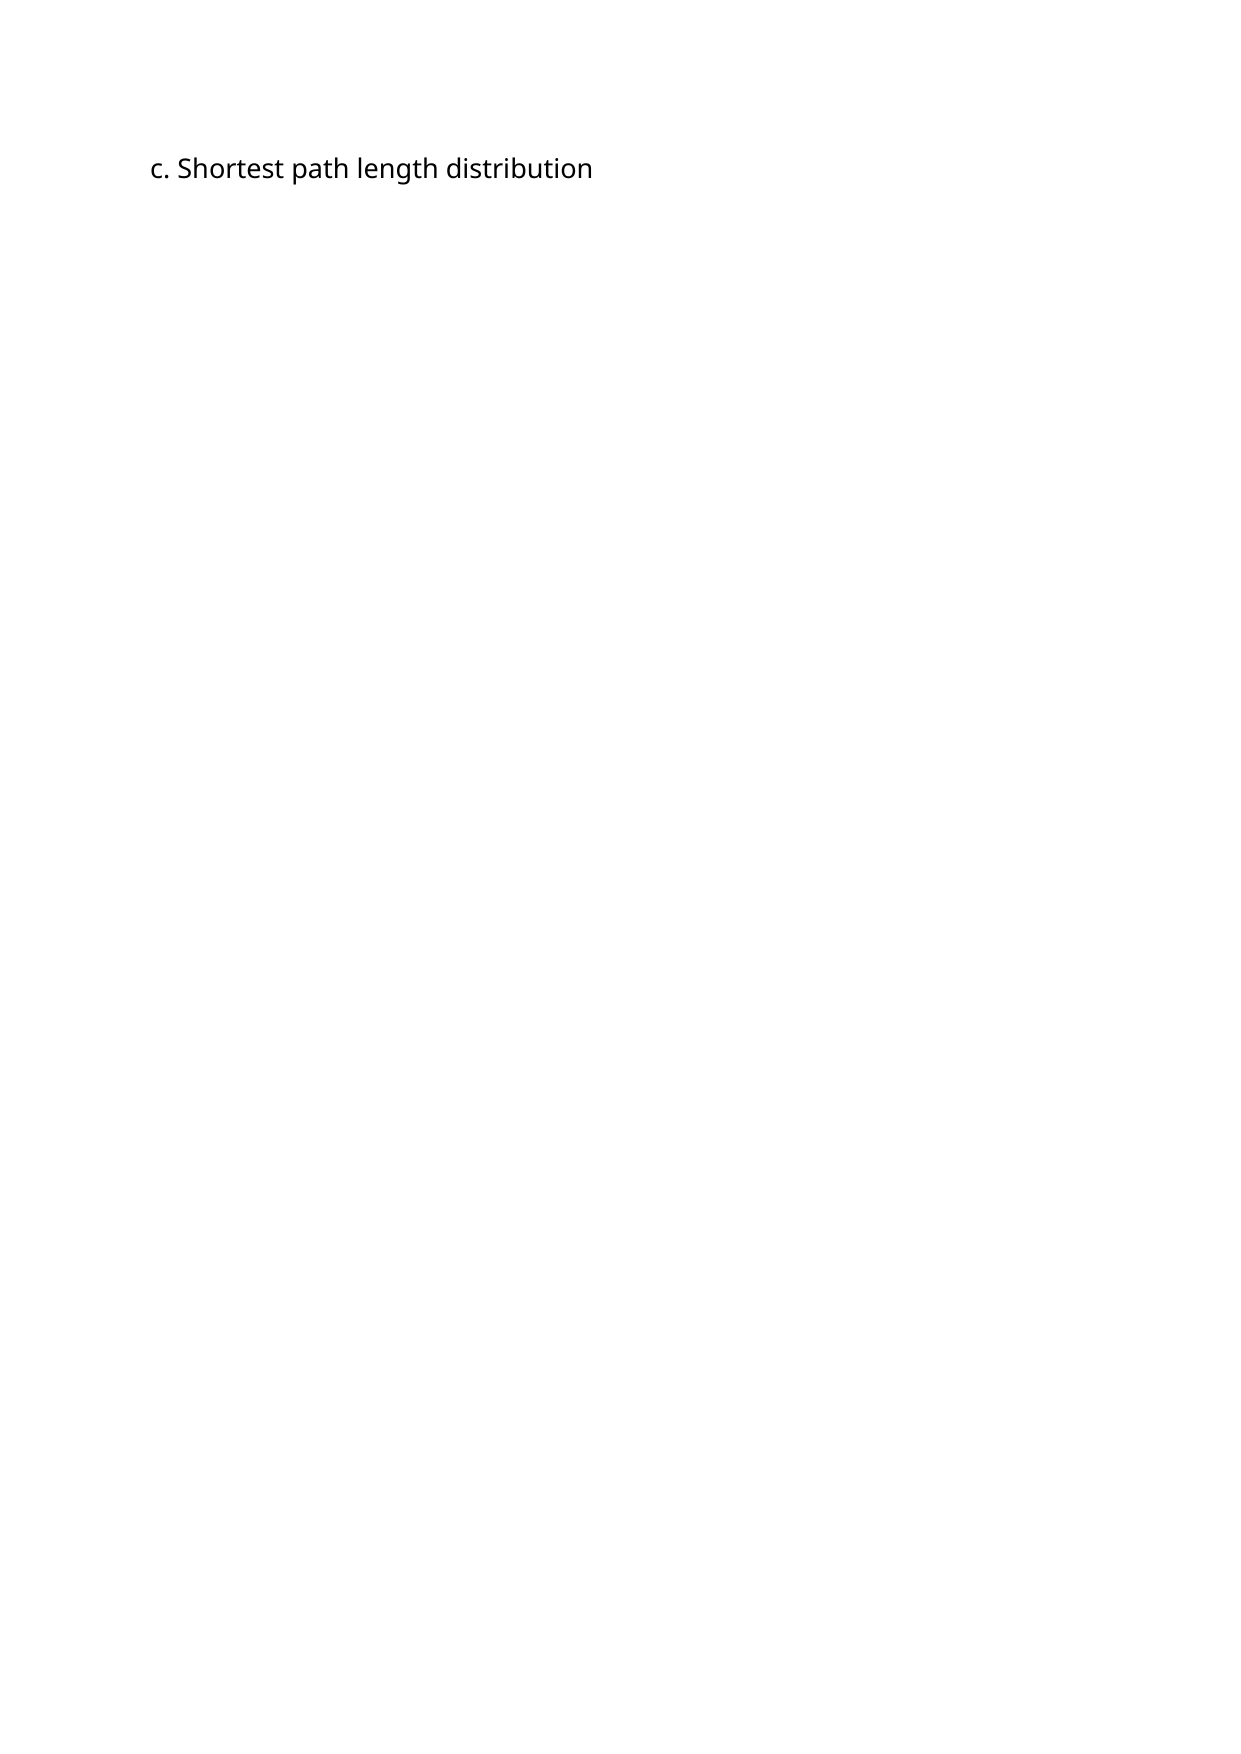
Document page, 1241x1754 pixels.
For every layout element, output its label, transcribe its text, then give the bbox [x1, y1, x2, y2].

text c. Shortest path length distribution [150, 150, 1090, 187]
